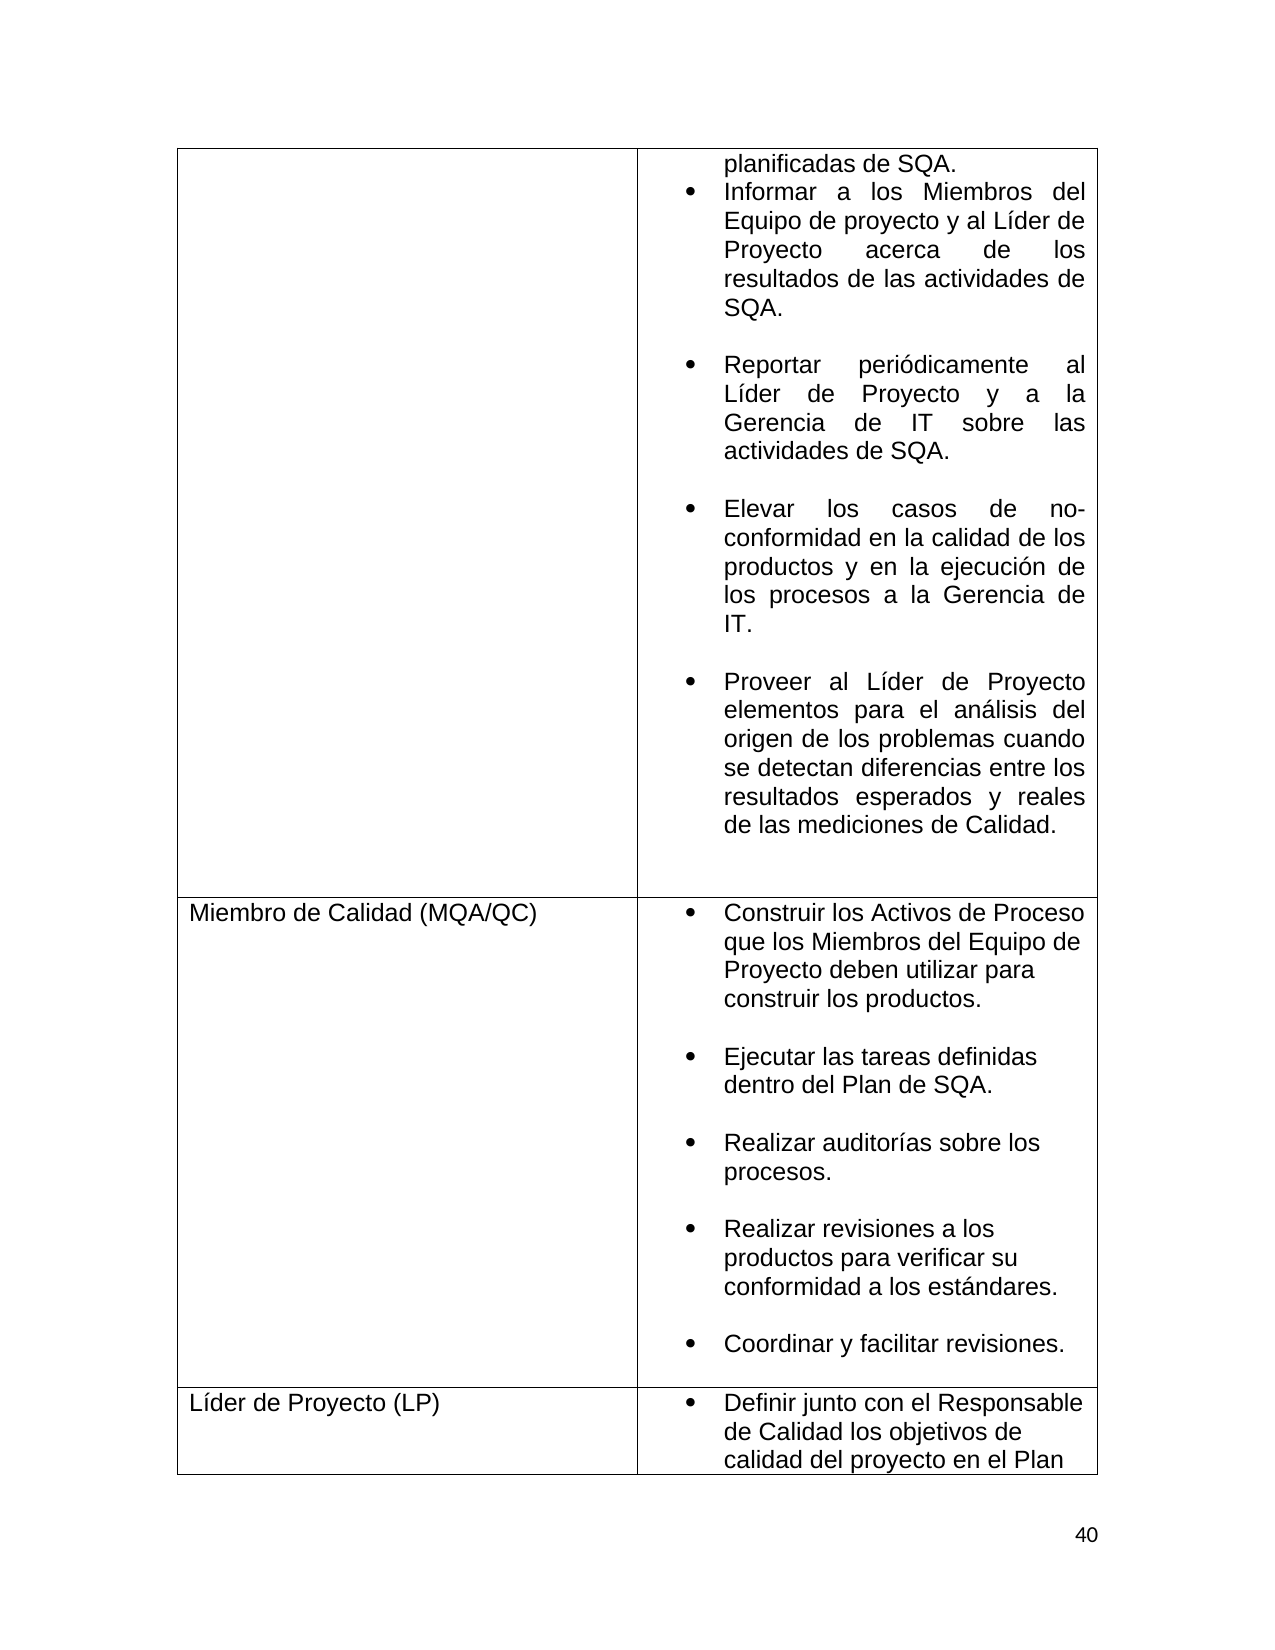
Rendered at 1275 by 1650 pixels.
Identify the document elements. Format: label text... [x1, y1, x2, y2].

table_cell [178, 1388, 637, 1474]
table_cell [178, 149, 637, 897]
table_cell Construir los Activos de Proceso que los Miembros del Equipo de Proyecto deben utilizar para construir los productos. Ejecutar las tareas definidas dentro del Plan de SQA. Realizar auditorías sobre los procesos. Realizar revisiones a los productos para verificar su conformidad a los estándares. Coordinar y facilitar revisiones. [638, 898, 1097, 1387]
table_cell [638, 1388, 1097, 1474]
table_cell Miembro de Calidad (MQA/QC) [178, 898, 637, 1387]
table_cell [638, 149, 1097, 897]
